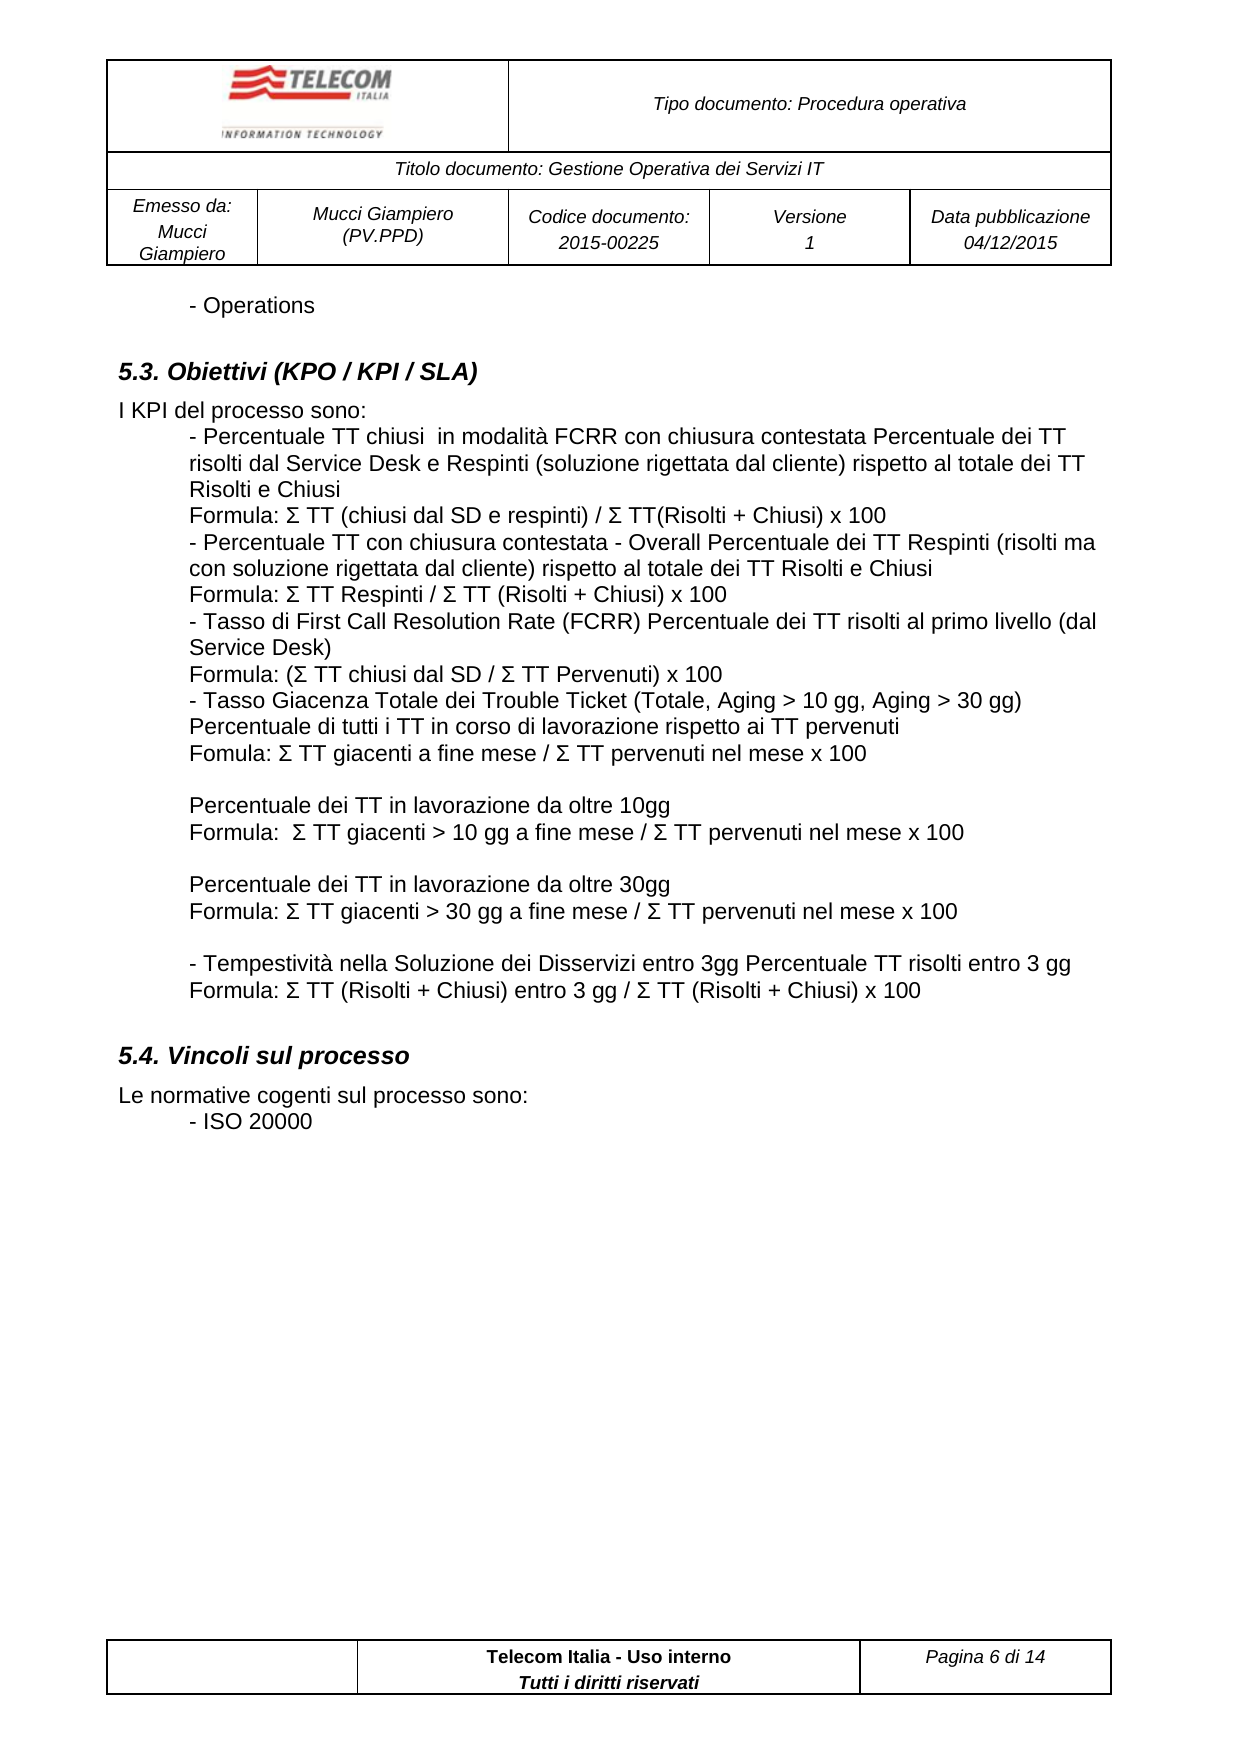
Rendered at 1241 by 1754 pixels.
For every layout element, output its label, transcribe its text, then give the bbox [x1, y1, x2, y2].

text Formula: Σ TT (Risolti + Chiusi) entro 3 gg / Σ TT (Risolti + Chiusi) x 100 [189, 977, 1122, 1003]
text Formula: Σ TT giacenti > 30 gg a fine mese / Σ TT pervenuti nel mese x 100 [189, 898, 1122, 950]
text Formula: Σ TT Respinti / Σ TT (Risolti + Chiusi) x 100 [189, 581, 1122, 608]
text - Percentuale TT chiusi in modalità FCRR con chiusura contestata Percentuale dei TT risolti dal Service Desk e Respinti (soluzione rigettata dal cliente) rispetto al totale dei TT Risolti e Chiusi [189, 423, 1122, 502]
text Formula: (Σ TT chiusi dal SD / Σ TT Pervenuti) x 100 [189, 661, 1122, 687]
picture [221, 65, 394, 142]
text Formula: Σ TT giacenti > 10 gg a fine mese / Σ TT pervenuti nel mese x 100 [189, 819, 1122, 845]
text - Operations [189, 292, 1122, 318]
text - Tasso di First Call Resolution Rate (FCRR) Percentuale dei TT risolti al primo livello (dal Service Desk) [189, 608, 1122, 661]
text - Tempestività nella Soluzione dei Disservizi entro 3gg Percentuale TT risolti entro 3 gg [189, 950, 1122, 977]
text Percentuale dei TT in lavorazione da oltre 30gg [189, 871, 1122, 898]
text I KPI del processo sono: [118, 397, 1122, 423]
text Percentuale dei TT in lavorazione da oltre 10gg [189, 792, 1122, 819]
text Formula: Σ TT (chiusi dal SD e respinti) / Σ TT(Risolti + Chiusi) x 100 [189, 502, 1122, 529]
text - Tasso Giacenza Totale dei Trouble Ticket (Totale, Aging > 10 gg, Aging > 30 gg) Percentuale di tutti i TT in corso di lavorazione rispetto ai TT pervenuti [189, 687, 1122, 739]
subtitle Obiettivi (KPO / KPI / SLA) [118, 356, 1122, 385]
text - ISO 20000 [189, 1108, 1122, 1134]
text - Percentuale TT con chiusura contestata - Overall Percentuale dei TT Respinti (risolti ma con soluzione rigettata dal cliente) rispetto al totale dei TT Risolti e Chiusi [189, 529, 1122, 581]
text Le normative cogenti sul processo sono: [118, 1082, 1122, 1108]
subtitle Vincoli sul processo [118, 1041, 1122, 1070]
text Fomula: Σ TT giacenti a fine mese / Σ TT pervenuti nel mese x 100 [189, 739, 1122, 766]
